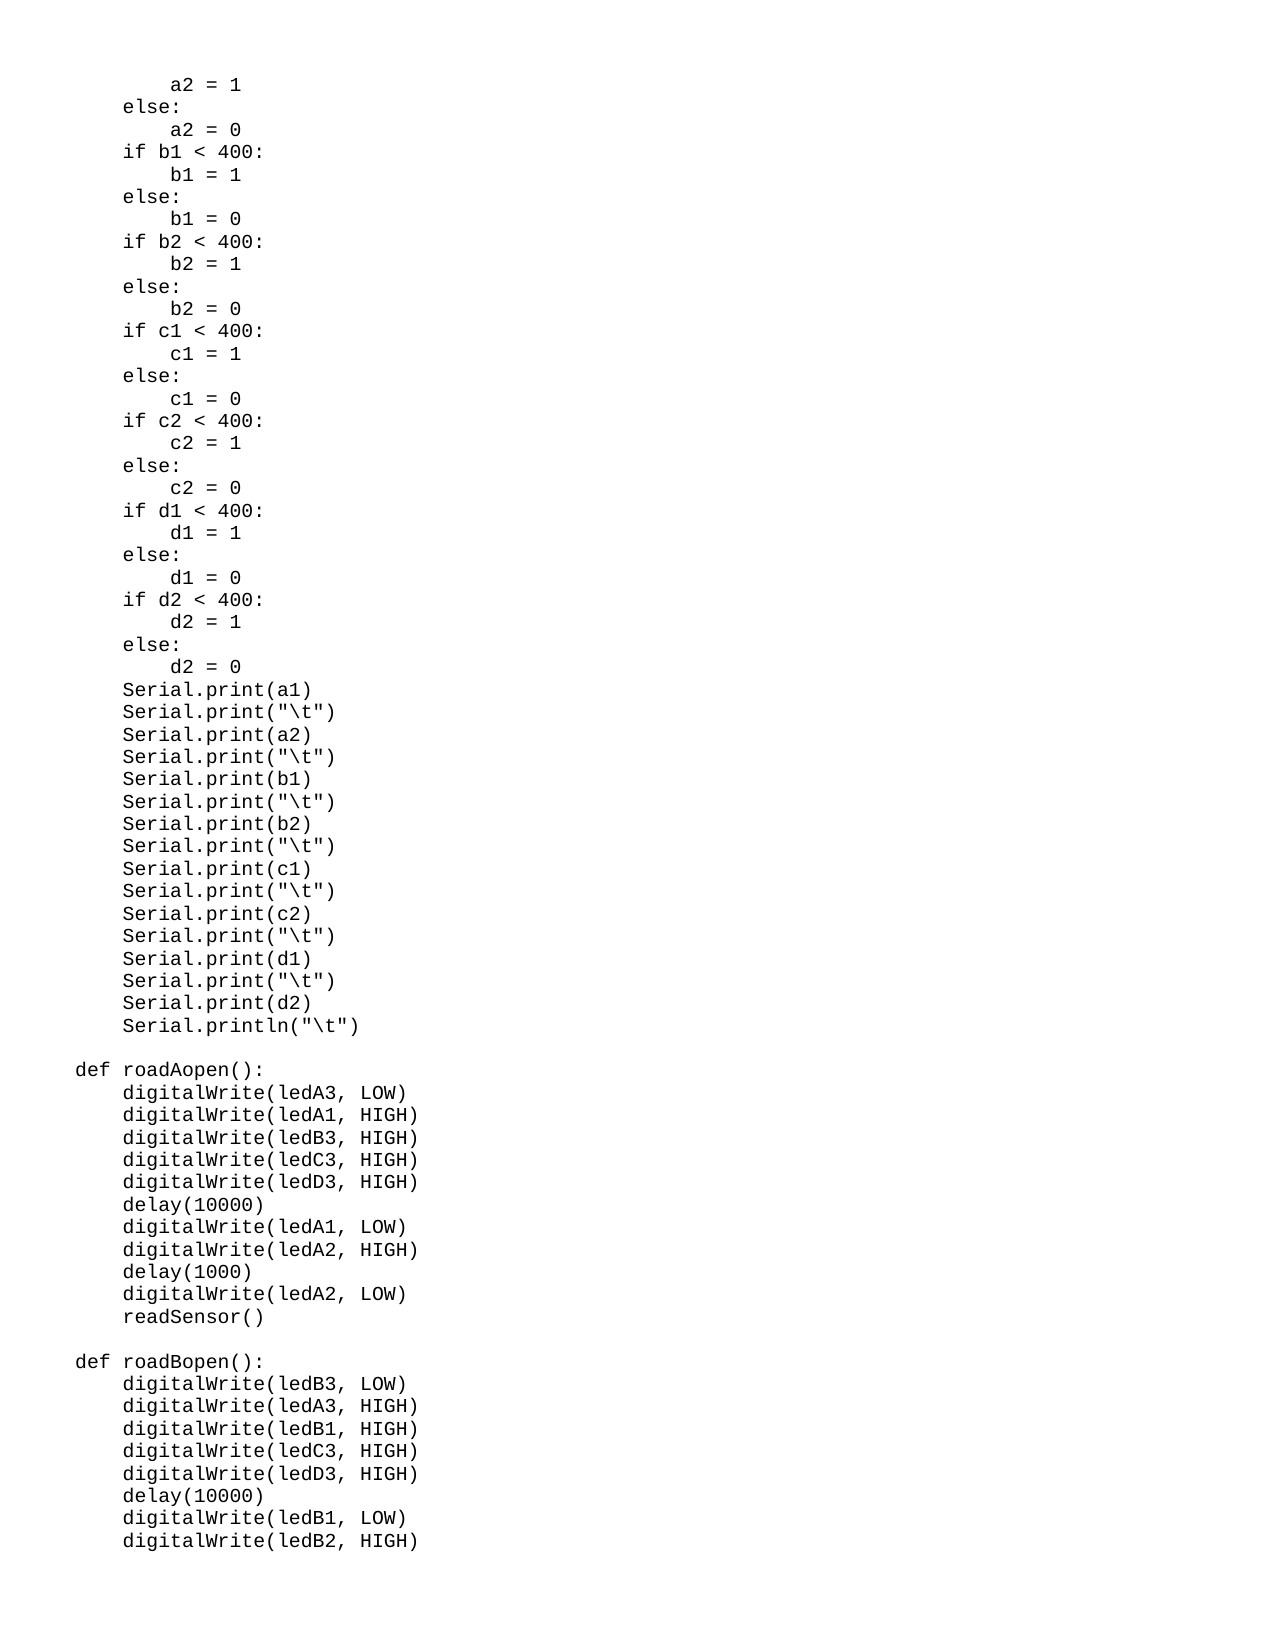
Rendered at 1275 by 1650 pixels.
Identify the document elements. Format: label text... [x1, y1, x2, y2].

text Serial.print(c2) [75, 904, 1200, 926]
text digitalWrite(ledB1, HIGH) [75, 1419, 1200, 1441]
text b1 = 1 [75, 164, 1200, 187]
text digitalWrite(ledA3, LOW) [75, 1083, 1200, 1105]
text digitalWrite(ledA2, LOW) [75, 1284, 1200, 1307]
text digitalWrite(ledD3, HIGH) [75, 1463, 1200, 1486]
text Serial.print("\t") [75, 702, 1200, 724]
text digitalWrite(ledA1, HIGH) [75, 1105, 1200, 1128]
text a2 = 0 [75, 120, 1200, 142]
text if d2 < 400: [75, 590, 1200, 612]
text Serial.print(d2) [75, 993, 1200, 1016]
text def roadAopen(): [75, 1060, 1200, 1083]
text c1 = 1 [75, 344, 1200, 366]
text else: [75, 545, 1200, 568]
text if c1 < 400: [75, 321, 1200, 344]
text d1 = 1 [75, 523, 1200, 545]
text readSensor() [75, 1307, 1200, 1329]
text Serial.print(b2) [75, 814, 1200, 836]
text Serial.print("\t") [75, 836, 1200, 859]
text else: [75, 366, 1200, 388]
text else: [75, 187, 1200, 209]
text Serial.print("\t") [75, 971, 1200, 993]
text if d1 < 400: [75, 501, 1200, 523]
text Serial.println("\t") [75, 1016, 1200, 1038]
text if b1 < 400: [75, 142, 1200, 164]
text digitalWrite(ledB2, HIGH) [75, 1531, 1200, 1553]
text c2 = 1 [75, 433, 1200, 456]
text else: [75, 277, 1200, 299]
text d2 = 0 [75, 657, 1200, 680]
text delay(1000) [75, 1262, 1200, 1284]
text b2 = 1 [75, 254, 1200, 277]
text if c2 < 400: [75, 411, 1200, 433]
text delay(10000) [75, 1486, 1200, 1508]
text digitalWrite(ledC3, HIGH) [75, 1150, 1200, 1172]
text digitalWrite(ledA1, LOW) [75, 1217, 1200, 1239]
text c2 = 0 [75, 478, 1200, 501]
text Serial.print("\t") [75, 792, 1200, 814]
text digitalWrite(ledB3, HIGH) [75, 1128, 1200, 1150]
text digitalWrite(ledA3, HIGH) [75, 1396, 1200, 1419]
text Serial.print("\t") [75, 881, 1200, 904]
text else: [75, 97, 1200, 120]
text digitalWrite(ledD3, HIGH) [75, 1172, 1200, 1195]
text b1 = 0 [75, 209, 1200, 232]
text digitalWrite(ledA2, HIGH) [75, 1239, 1200, 1262]
text if b2 < 400: [75, 232, 1200, 254]
text c1 = 0 [75, 388, 1200, 411]
text Serial.print(a2) [75, 724, 1200, 747]
text def roadBopen(): [75, 1352, 1200, 1374]
text digitalWrite(ledB3, LOW) [75, 1374, 1200, 1396]
text digitalWrite(ledB1, LOW) [75, 1508, 1200, 1531]
text b2 = 0 [75, 299, 1200, 321]
text delay(10000) [75, 1195, 1200, 1217]
text Serial.print(a1) [75, 680, 1200, 702]
text Serial.print("\t") [75, 926, 1200, 948]
text else: [75, 635, 1200, 657]
text digitalWrite(ledC3, HIGH) [75, 1441, 1200, 1463]
text else: [75, 456, 1200, 478]
text Serial.print(d1) [75, 948, 1200, 971]
text d2 = 1 [75, 612, 1200, 635]
text Serial.print(b1) [75, 769, 1200, 792]
text a2 = 1 [75, 75, 1200, 97]
text Serial.print("\t") [75, 747, 1200, 769]
text Serial.print(c1) [75, 859, 1200, 881]
text d1 = 0 [75, 568, 1200, 590]
